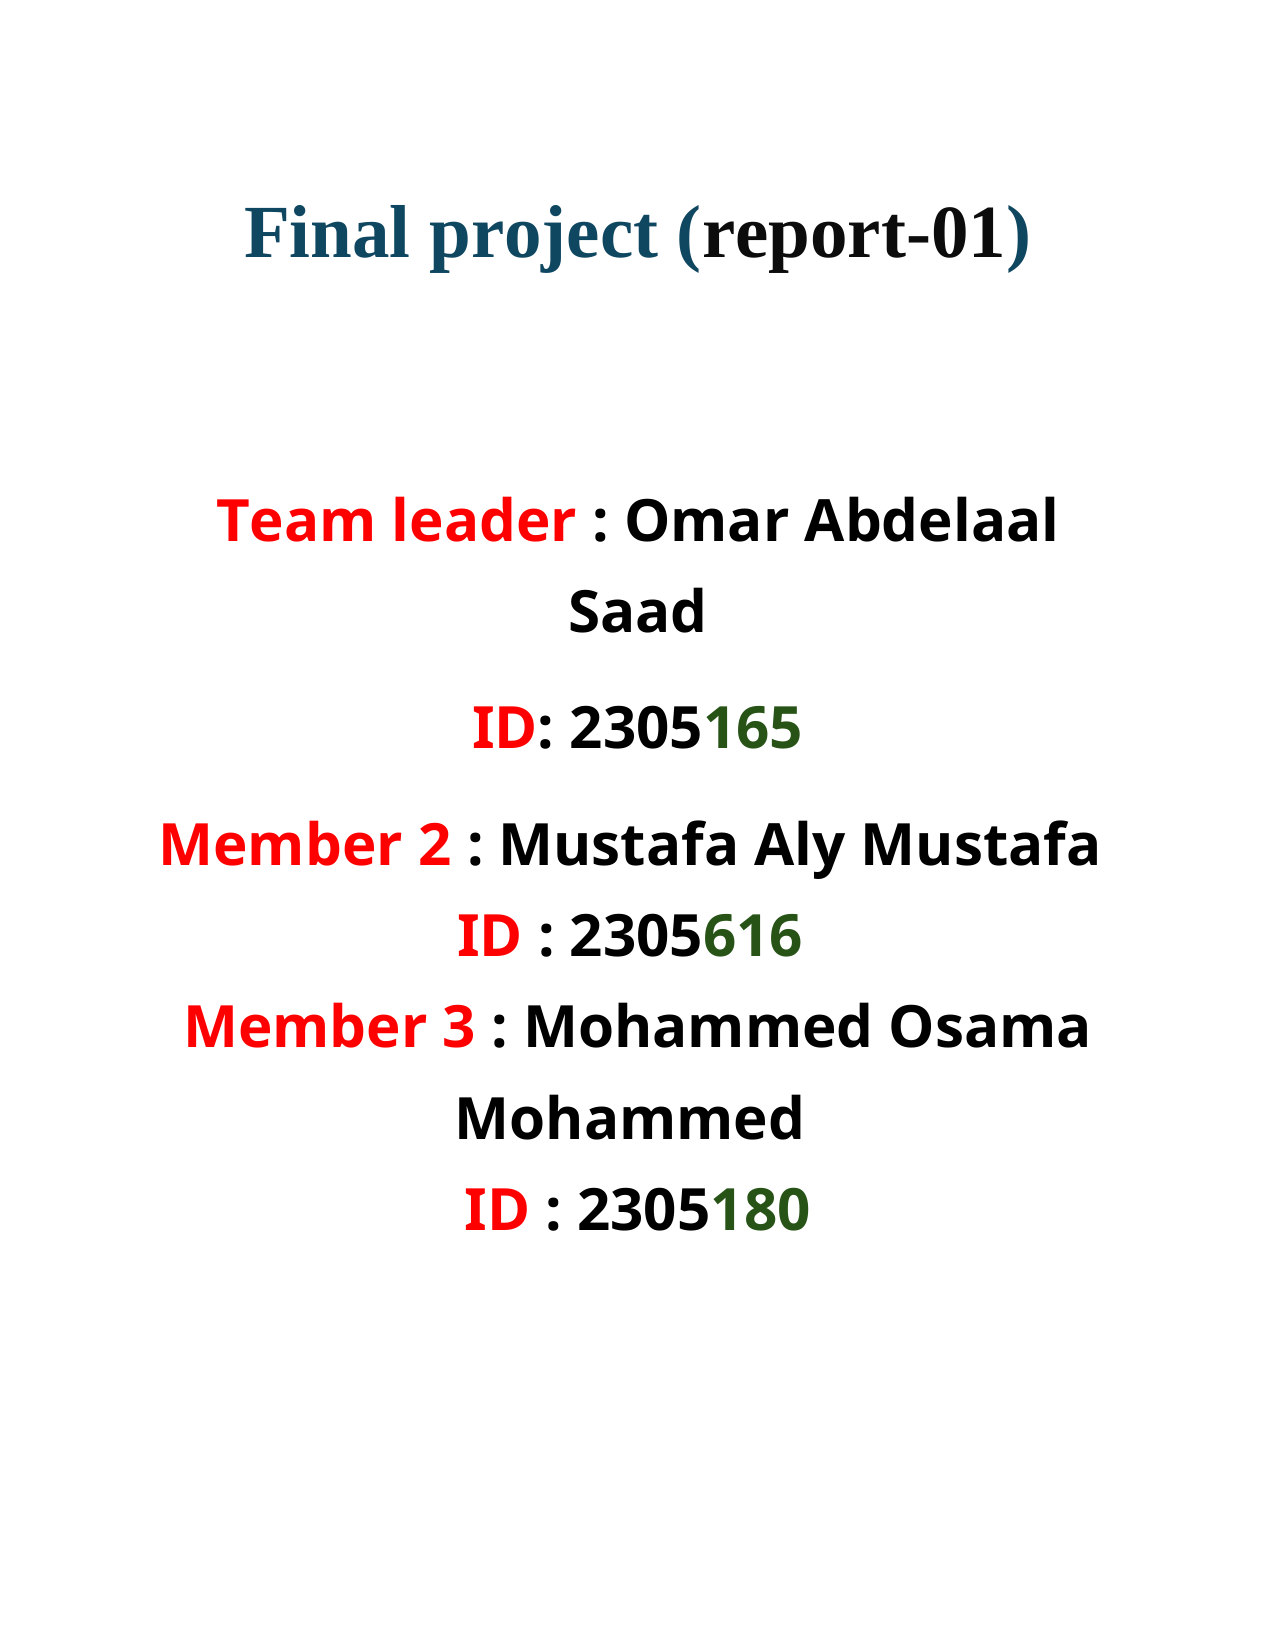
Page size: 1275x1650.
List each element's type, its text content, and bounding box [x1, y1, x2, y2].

text Team leader : Omar Abdelaal Saad [150, 478, 1125, 649]
text Member 2 : Mustafa Aly Mustafa ID : 2305616 Member 3 : Mohammed Osama Mohammed ID : 2305180 [150, 803, 1125, 1247]
text ID: 2305165 [150, 686, 1125, 766]
subtitle Final project (report-01) [150, 187, 1125, 274]
